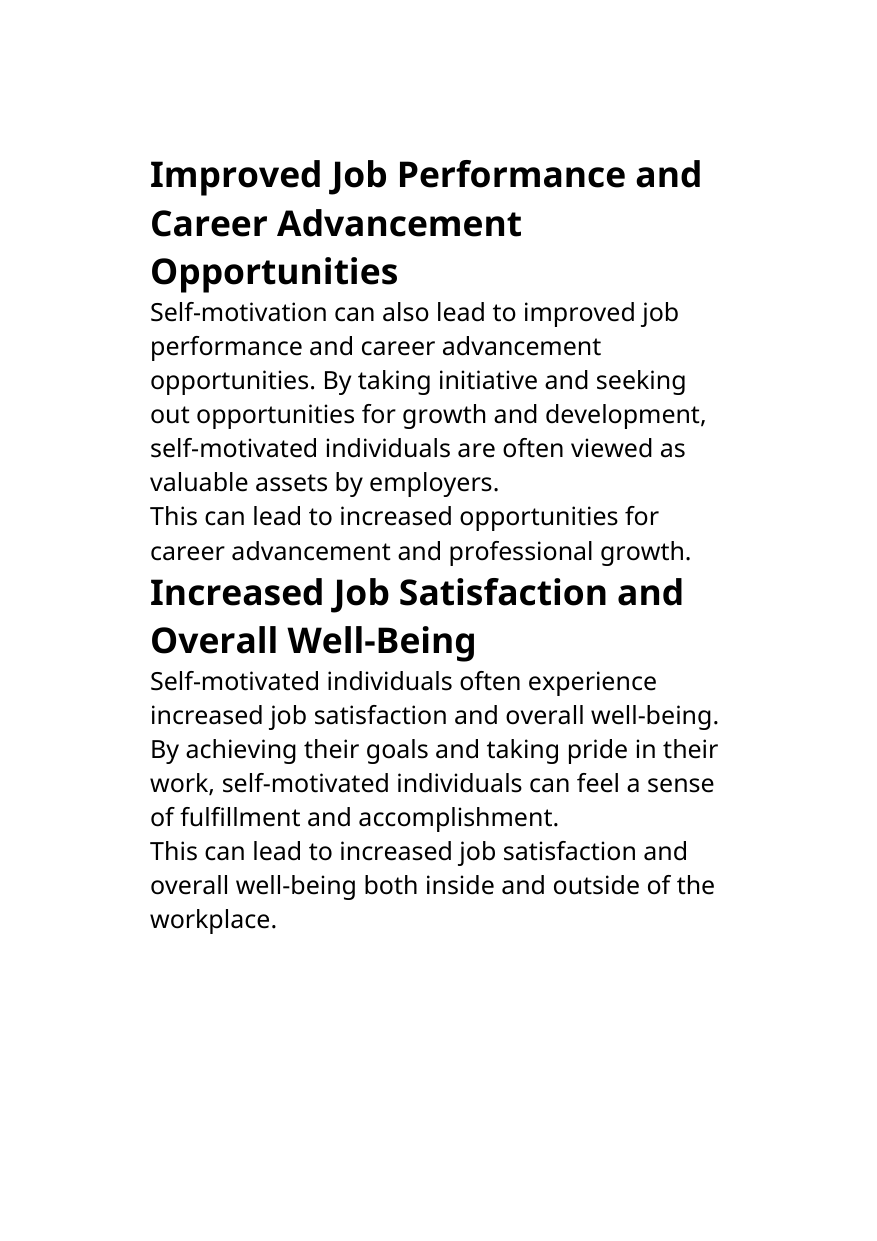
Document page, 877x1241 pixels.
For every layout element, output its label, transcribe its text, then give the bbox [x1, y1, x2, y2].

text Self-motivated individuals often experience increased job satisfaction and overall well-being. By achieving their goals and taking pride in their work, self-motivated individuals can feel a sense of fulfillment and accomplishment. [150, 664, 727, 834]
text This can lead to increased opportunities for career advancement and professional growth. [150, 499, 727, 567]
text This can lead to increased job satisfaction and overall well-being both inside and outside of the workplace. [150, 834, 727, 936]
subtitle Increased Job Satisfaction and Overall Well-Being [150, 567, 727, 664]
subtitle Improved Job Performance and Career Advancement Opportunities [150, 150, 727, 295]
text Self-motivation can also lead to improved job performance and career advancement opportunities. By taking initiative and seeking out opportunities for growth and development, self-motivated individuals are often viewed as valuable assets by employers. [150, 295, 727, 499]
